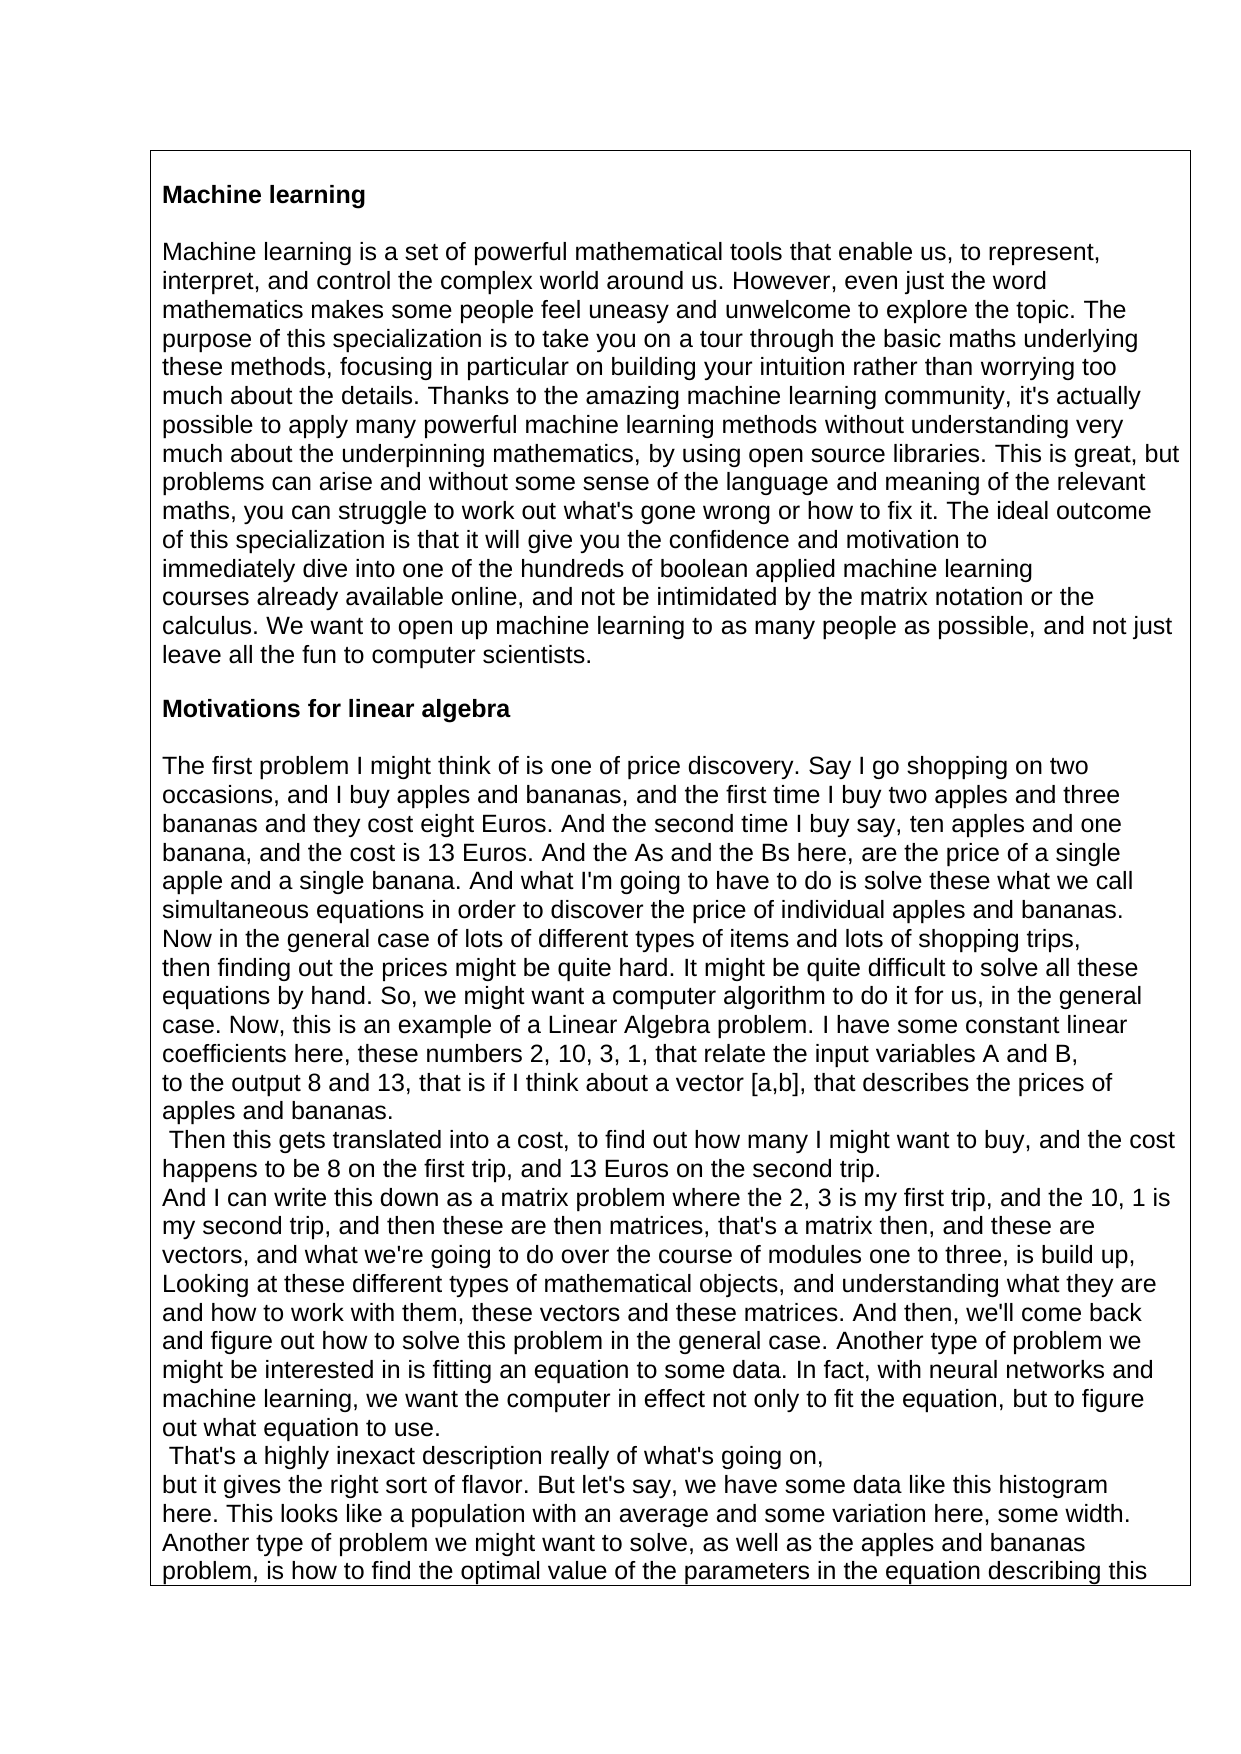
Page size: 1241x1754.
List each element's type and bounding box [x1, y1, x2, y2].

table_header [151, 151, 1190, 1585]
